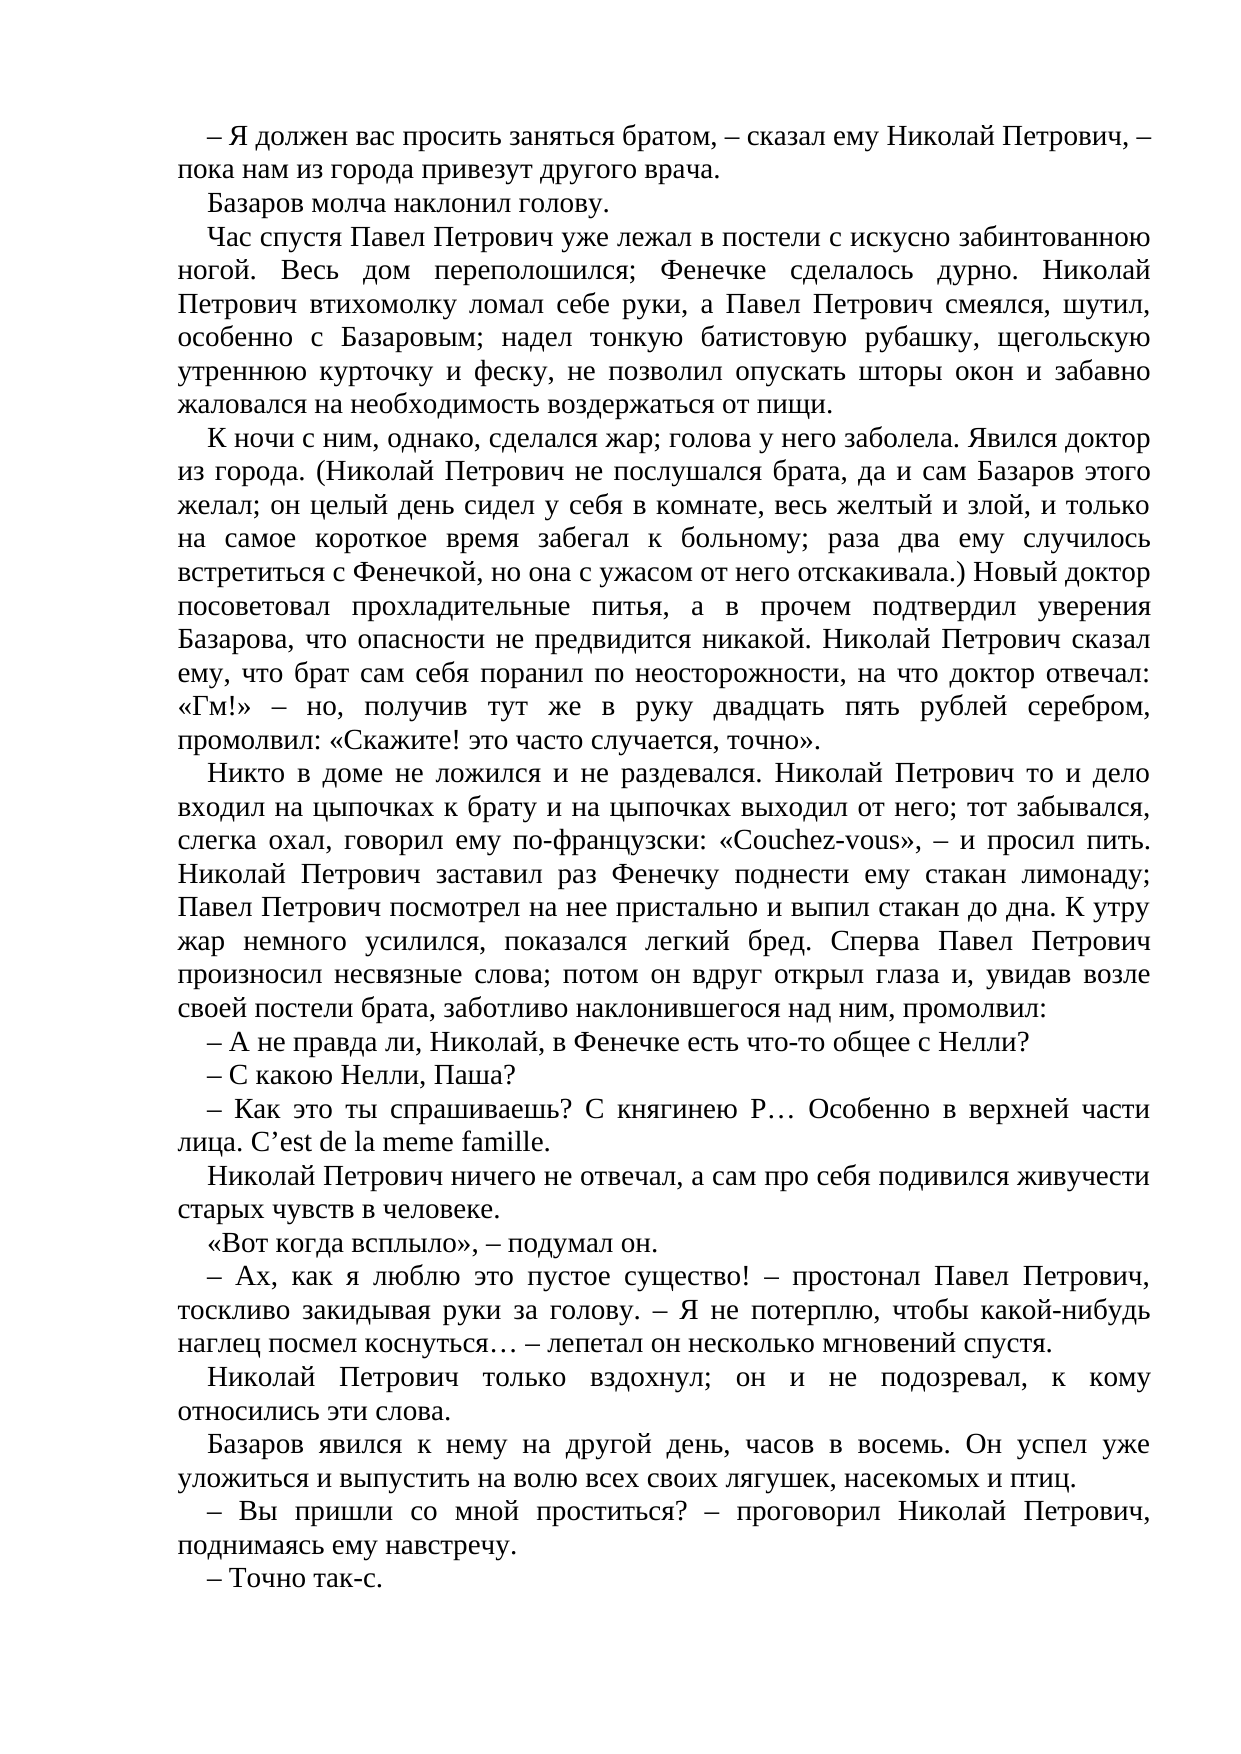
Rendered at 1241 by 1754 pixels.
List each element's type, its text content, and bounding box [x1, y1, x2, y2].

text К ночи с ним, однако, сделался жар; голова у него заболела. Явился доктор из города. (Николай Петрович не послушался брата, да и сам Базаров этого желал; он целый день сидел у себя в комнате, весь желтый и злой, и только на самое короткое время забегал к больному; раза два ему случилось встретиться с Фенечкой, но она с ужасом от него отскакивала.) Новый доктор посоветовал прохладительные питья, а в прочем подтвердил уверения Базарова, что опасности не предвидится никакой. Николай Петрович сказал ему, что брат сам себя поранил по неосторожности, на что доктор отвечал: «Гм!» – но, получив тут же в руку двадцать пять рублей серебром, промолвил: «Скажите! это часто случается, точно». [177, 420, 1152, 755]
text – А не правда ли, Николай, в Фенечке есть что-то общее с Нелли? [177, 1024, 1152, 1057]
text Базаров явился к нему на другой день, часов в восемь. Он успел уже уложиться и выпустить на волю всех своих лягушек, насекомых и птиц. [177, 1426, 1152, 1493]
text – Ах, как я люблю это пустое существо! – простонал Павел Петрович, тоскливо закидывая руки за голову. – Я не потерплю, чтобы какой-нибудь наглец посмел коснуться… – лепетал он несколько мгновений спустя. [177, 1258, 1152, 1359]
text – Я должен вас просить заняться братом, – сказал ему Николай Петрович, – пока нам из города привезут другого врача. [177, 118, 1152, 185]
text Час спустя Павел Петрович уже лежал в постели с искусно забинтованною ногой. Весь дом переполошился; Фенечке сделалось дурно. Николай Петрович втихомолку ломал себе руки, а Павел Петрович смеялся, шутил, особенно с Базаровым; надел тонкую батистовую рубашку, щегольскую утреннюю курточку и феску, не позволил опускать шторы окон и забавно жаловался на необходимость воздержаться от пищи. [177, 219, 1152, 420]
text – Вы пришли со мной проститься? – проговорил Николай Петрович, поднимаясь ему навстречу. [177, 1493, 1152, 1560]
text «Вот когда всплыло», – подумал он. [177, 1225, 1152, 1258]
text Никто в доме не ложился и не раздевался. Николай Петрович то и дело входил на цыпочках к брату и на цыпочках выходил от него; тот забывался, слегка охал, говорил ему по-французски: «Couchez-vous», – и просил пить. Николай Петрович заставил раз Фенечку поднести ему стакан лимонаду; Павел Петрович посмотрел на нее пристально и выпил стакан до дна. К утру жар немного усилился, показался легкий бред. Сперва Павел Петрович произносил несвязные слова; потом он вдруг открыл глаза и, увидав возле своей постели брата, заботливо наклонившегося над ним, промолвил: [177, 755, 1152, 1024]
text – Точно так-с. [177, 1560, 1152, 1594]
text Николай Петрович только вздохнул; он и не подозревал, к кому относились эти слова. [177, 1359, 1152, 1426]
text Николай Петрович ничего не отвечал, а сам про себя подивился живучести старых чувств в человеке. [177, 1158, 1152, 1225]
text – Как это ты спрашиваешь? С княгинею Р… Особенно в верхней части лица. C’est de la meme famille. [177, 1091, 1152, 1158]
text Базаров молча наклонил голову. [177, 185, 1152, 219]
text – С какою Нелли, Паша? [177, 1057, 1152, 1091]
